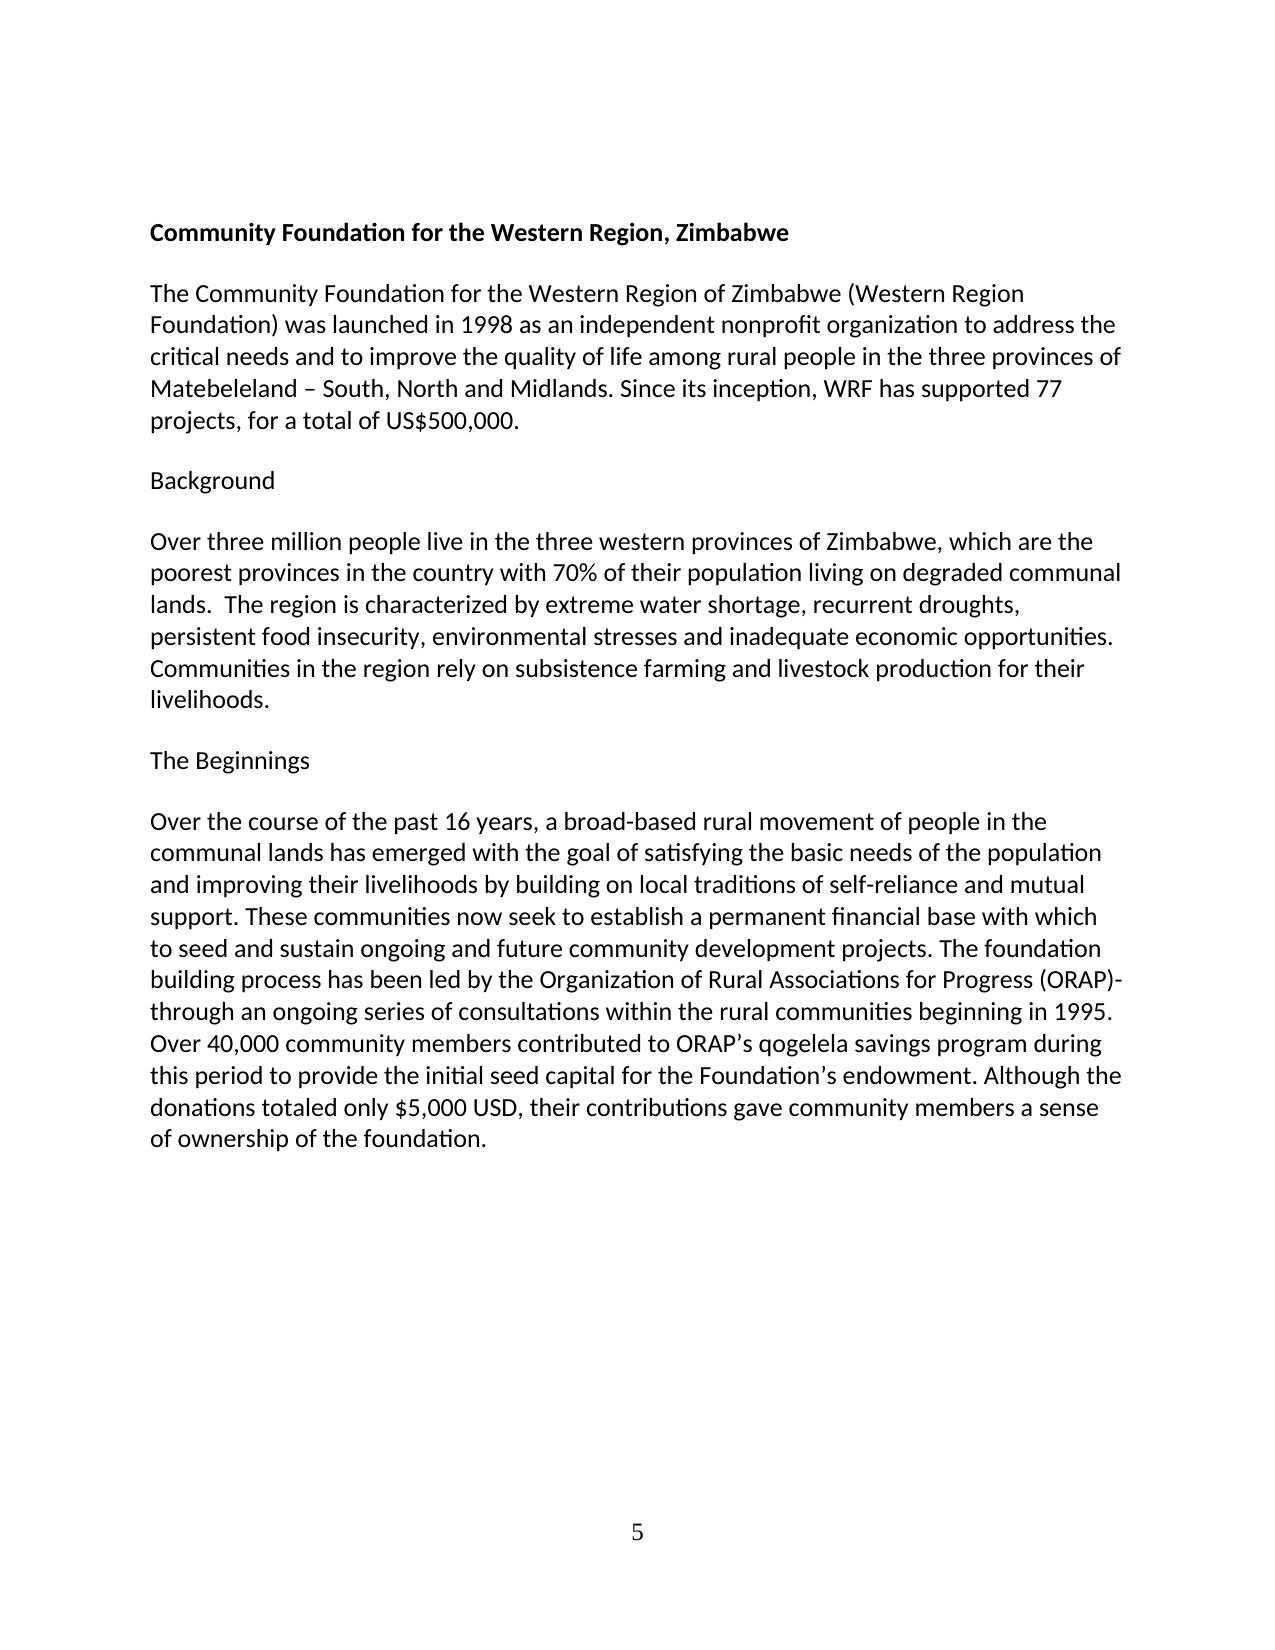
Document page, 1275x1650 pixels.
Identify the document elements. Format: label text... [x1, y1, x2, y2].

text Background [150, 464, 1125, 496]
text Over three million people live in the three western provinces of Zimbabwe, which are the poorest provinces in the country with 70% of their population living on degraded communal lands. The region is characterized by extreme water shortage, recurrent droughts, persistent food insecurity, environmental stresses and inadequate economic opportunities. Communities in the region rely on subsistence farming and livestock production for their livelihoods. [150, 525, 1125, 715]
text The Beginnings [150, 744, 1125, 776]
text The Community Foundation for the Western Region of Zimbabwe (Western Region Foundation) was launched in 1998 as an independent nonprofit organization to address the critical needs and to improve the quality of life among rural people in the three provinces of Matebeleland – South, North and Midlands. Since its inception, WRF has supported 77 projects, for a total of US$500,000. [150, 277, 1125, 436]
text Community Foundation for the Western Region, Zimbabwe [150, 216, 1125, 248]
text Over the course of the past 16 years, a broad-based rural movement of people in the communal lands has emerged with the goal of satisfying the basic needs of the population and improving their livelihoods by building on local traditions of self-reliance and mutual support. These communities now seek to establish a permanent financial base with which to seed and sustain ongoing and future community development projects. The foundation building process has been led by the Organization of Rural Associations for Progress (ORAP)- through an ongoing series of consultations within the rural communities beginning in 1995. Over 40,000 community members contributed to ORAP’s qogelela savings program during this period to provide the initial seed capital for the Foundation’s endowment. Although the donations totaled only $5,000 USD, their contributions gave community members a sense of ownership of the foundation. [150, 805, 1125, 1154]
